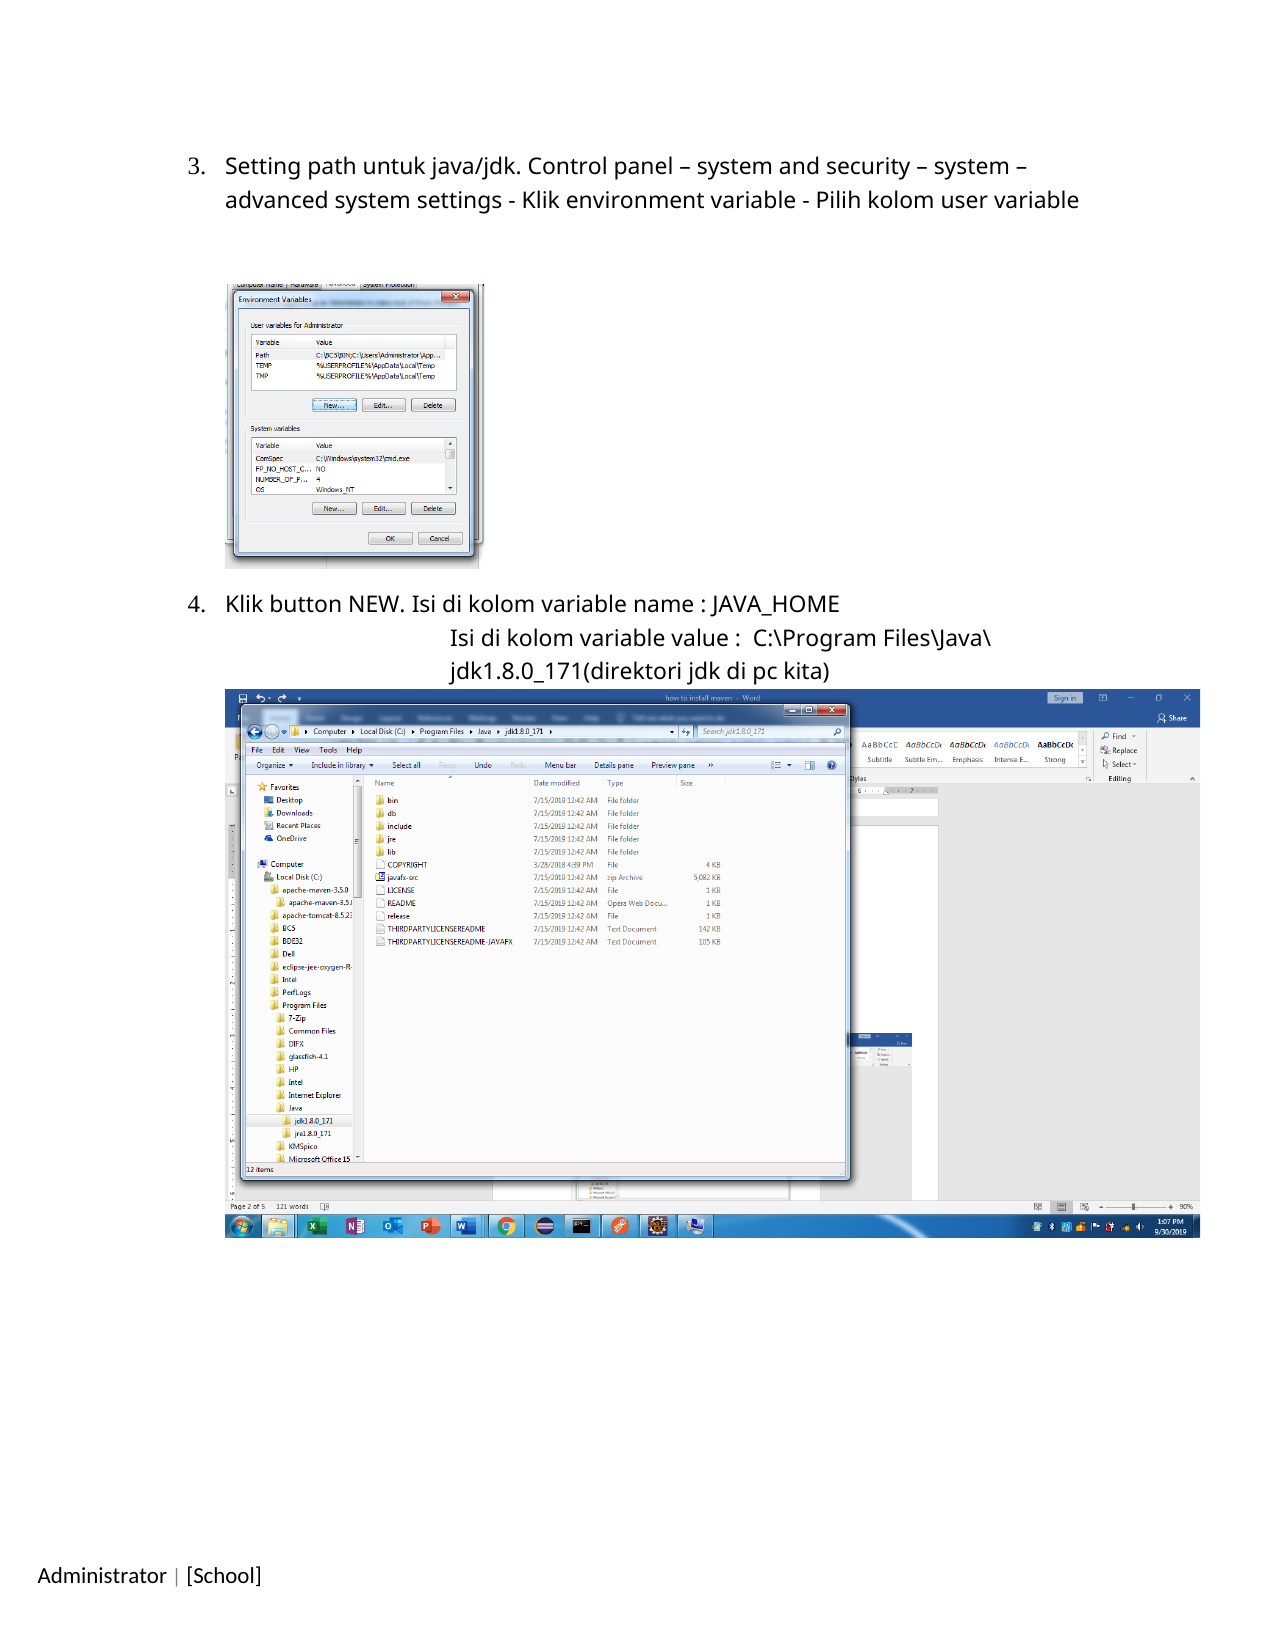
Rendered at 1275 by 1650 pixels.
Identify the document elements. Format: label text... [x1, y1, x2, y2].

picture [225, 284, 485, 569]
list Setting path untuk java/jdk. Control panel – system and security – system – advanced system settings - Klik environment variable - Pilih kolom user variable [187, 150, 1125, 215]
list Klik button NEW. Isi di kolom variable name : JAVA_HOME [187, 588, 1125, 619]
picture [225, 689, 1200, 1238]
list Isi di kolom variable value : C:\Program Files\Java\jdk1.8.0_171(direktori jdk di pc kita) [450, 622, 1125, 687]
